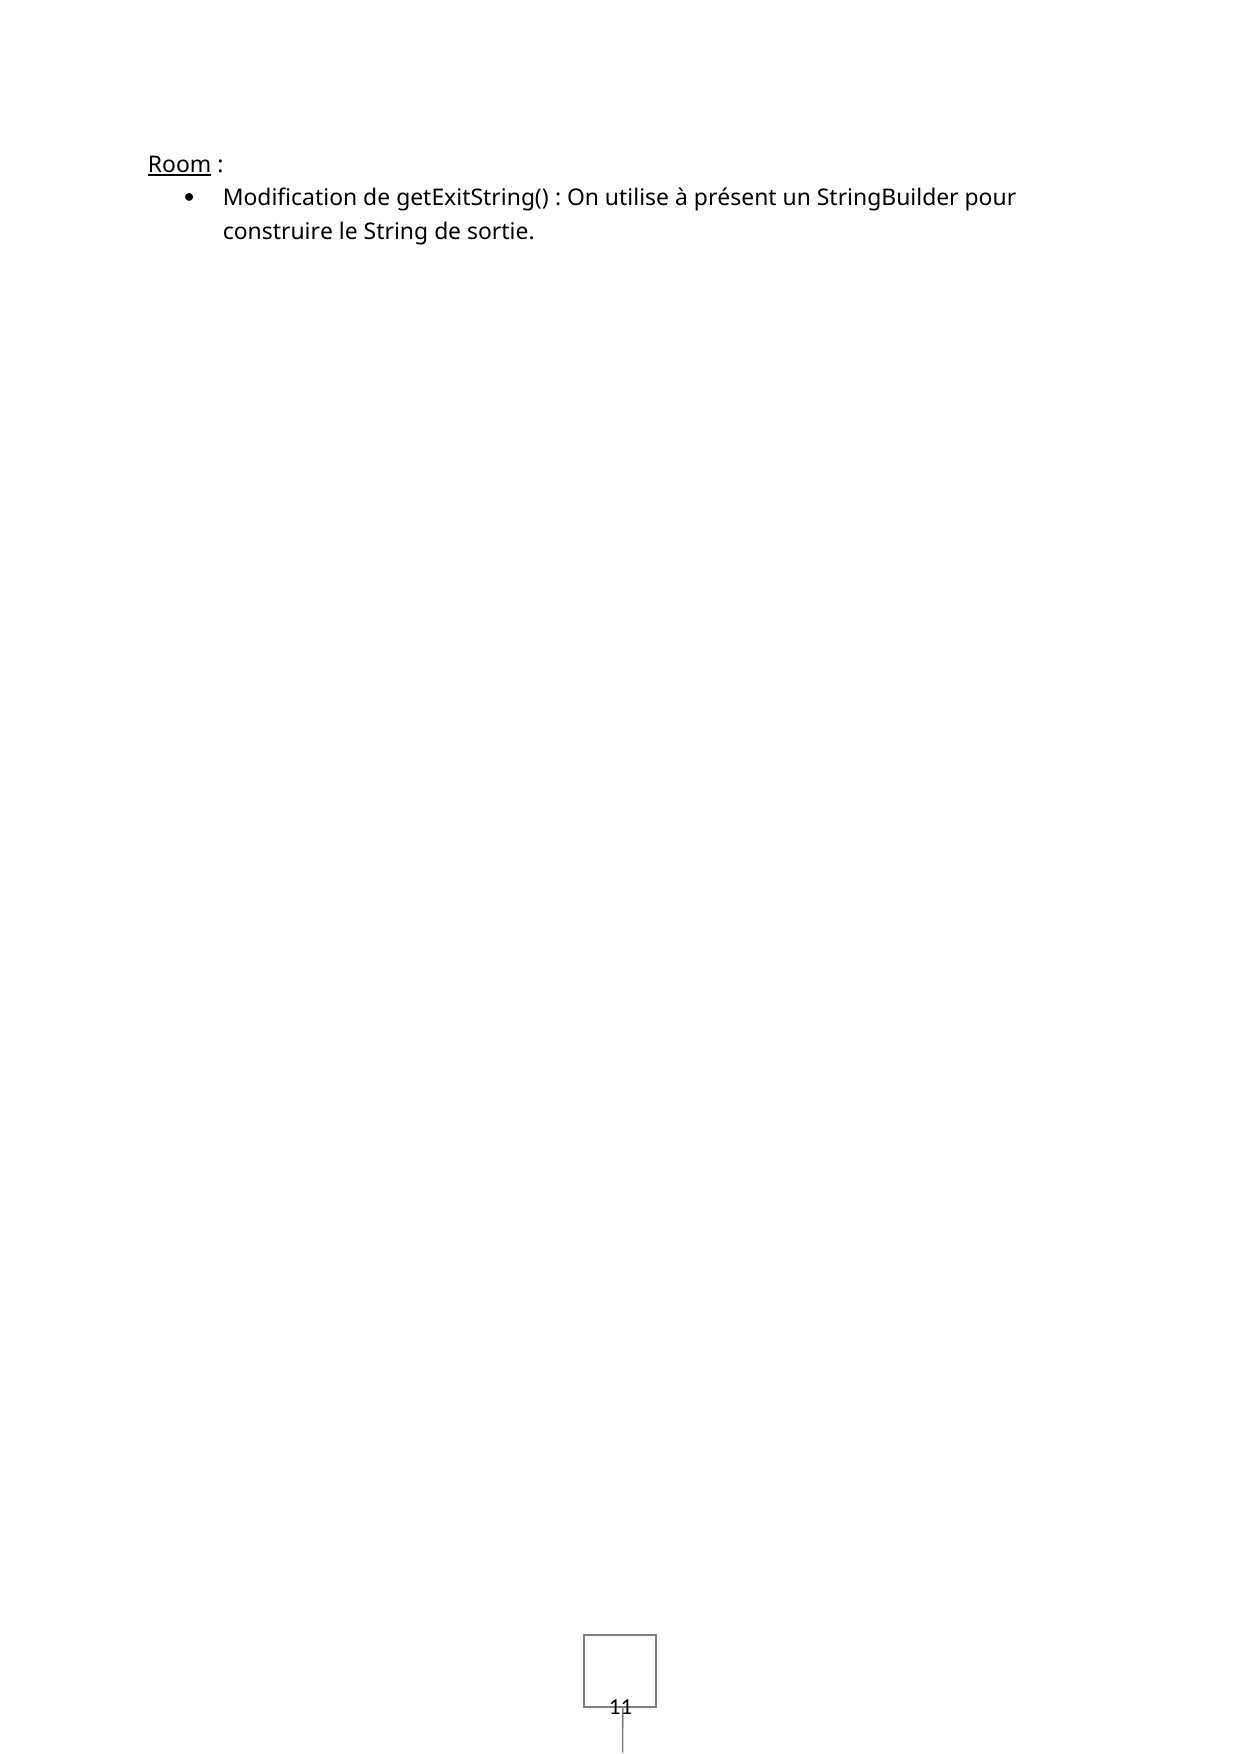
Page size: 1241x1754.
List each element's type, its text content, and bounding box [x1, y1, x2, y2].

text Room : [148, 148, 1093, 179]
list Modification de getExitString() : On utilise à présent un StringBuilder pour construire le String de sortie. [185, 181, 1093, 246]
